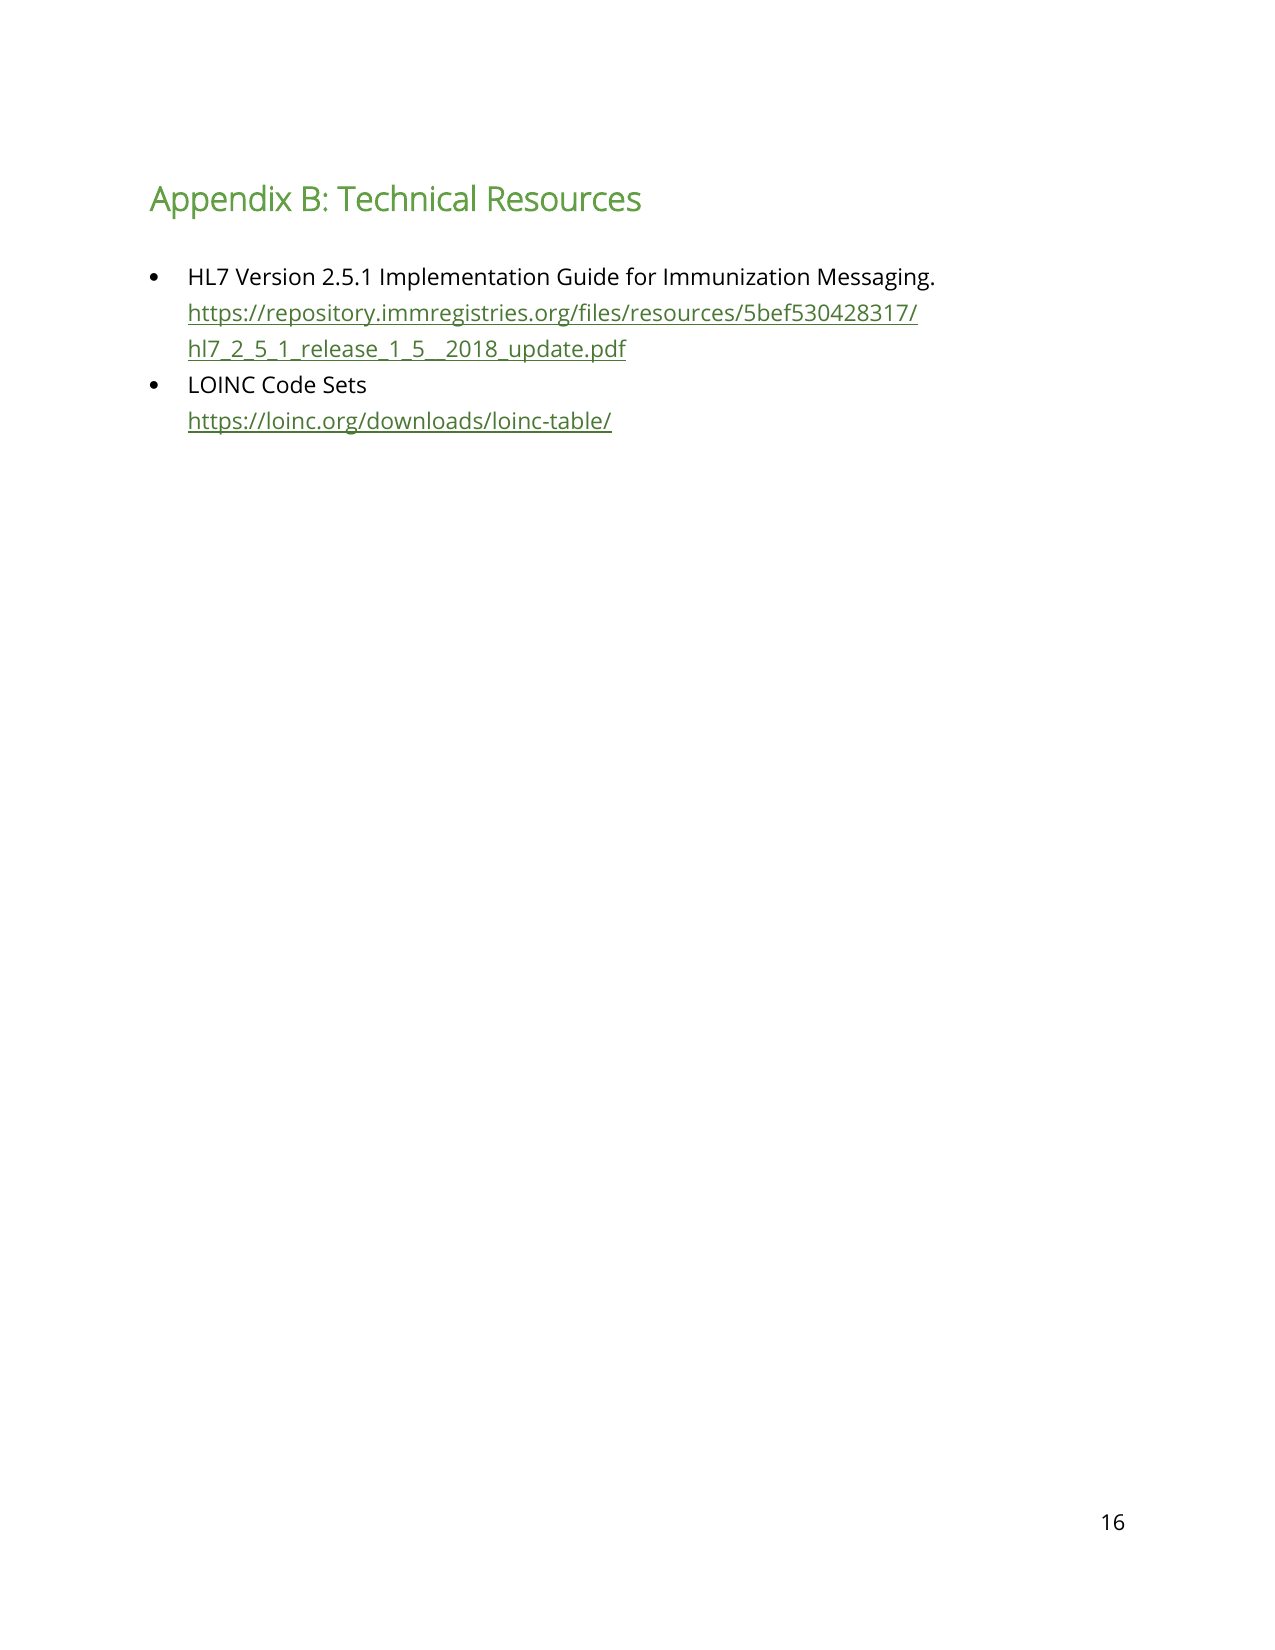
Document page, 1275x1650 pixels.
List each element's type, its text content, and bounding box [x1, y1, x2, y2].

list LOINC Code Sets [150, 369, 1125, 400]
subtitle Appendix B: Technical Resources [150, 175, 1125, 220]
list HL7 Version 2.5.1 Implementation Guide for Immunization Messaging. https://repository.immregistries.org/files/resources/5bef530428317/hl7_2_5_1_release_1_5__2018_update.pdf [150, 261, 1125, 364]
list https://loinc.org/downloads/loinc-table/ [187, 405, 1125, 436]
